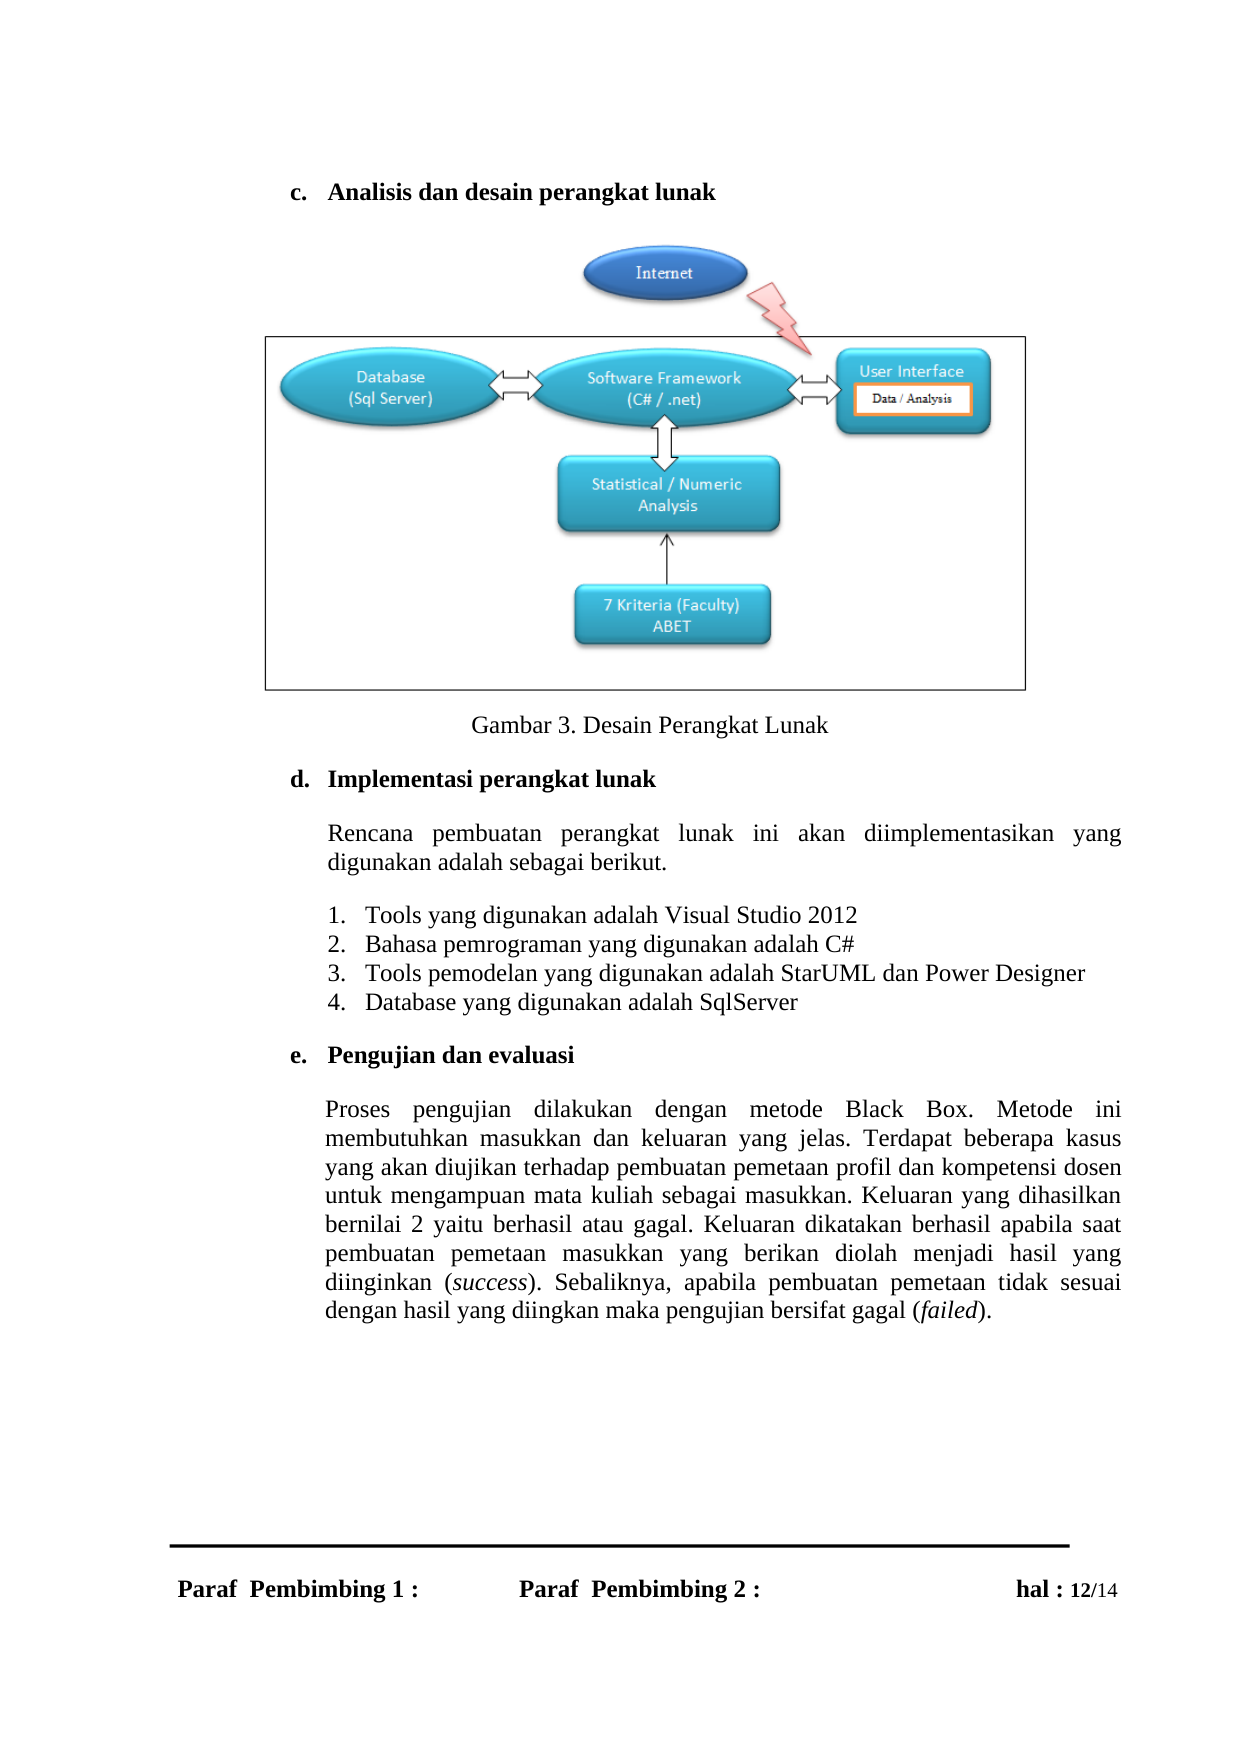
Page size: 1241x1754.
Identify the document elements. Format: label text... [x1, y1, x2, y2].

picture [248, 231, 1052, 711]
list Bahasa pemrograman yang digunakan adalah C# [327, 929, 1122, 958]
subtitle Analisis dan desain perangkat lunak [290, 177, 1122, 206]
list Tools pemodelan yang digunakan adalah StarUML dan Power Designer [327, 958, 1122, 987]
subtitle Implementasi perangkat lunak [290, 764, 1122, 793]
text Rencana pembuatan perangkat lunak ini akan diimplementasikan yang digunakan adalah sebagai berikut. [327, 818, 1122, 876]
subtitle Pengujian dan evaluasi [290, 1041, 1122, 1069]
text Gambar 3. Desain Perangkat Lunak [177, 711, 1122, 739]
list Database yang digunakan adalah SqlServer [327, 987, 1122, 1016]
text Proses pengujian dilakukan dengan metode Black Box. Metode ini membutuhkan masukkan dan keluaran yang jelas. Terdapat beberapa kasus yang akan diujikan terhadap pembuatan pemetaan profil dan kompetensi dosen untuk mengampuan mata kuliah sebagai masukkan. Keluaran yang dihasilkan bernilai 2 yaitu berhasil atau gagal. Keluaran dikatakan berhasil apabila saat pembuatan pemetaan masukkan yang berikan diolah menjadi hasil yang diinginkan (success). Sebaliknya, apabila pembuatan pemetaan tidak sesuai dengan hasil yang diingkan maka pengujian bersifat gagal (failed). [325, 1094, 1122, 1324]
list Tools yang digunakan adalah Visual Studio 2012 [327, 901, 1122, 929]
